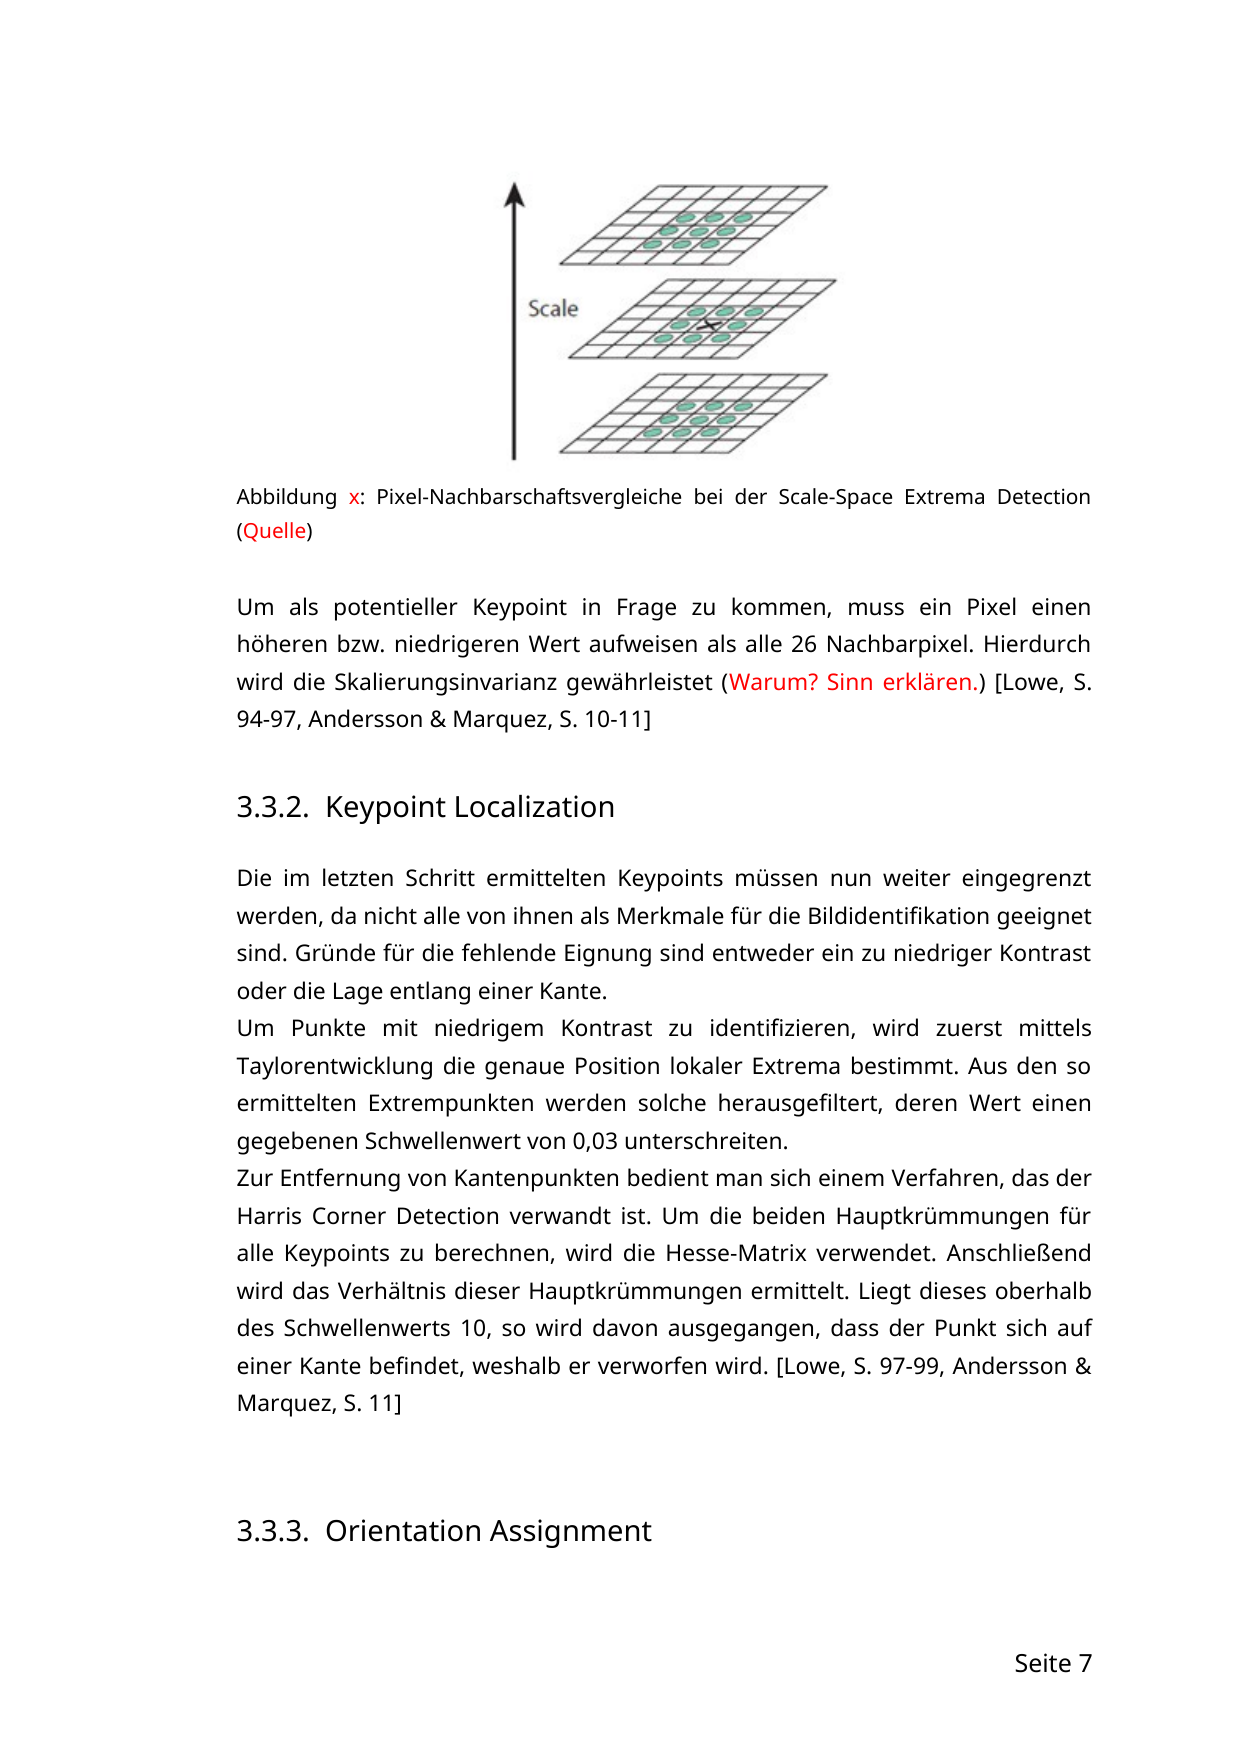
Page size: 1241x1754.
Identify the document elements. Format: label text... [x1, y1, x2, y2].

text Abbildung x: Pixel-Nachbarschaftsvergleiche bei der Scale-Space Extrema Detection (Quelle) [236, 482, 1092, 544]
subtitle Orientation Assignment [236, 1510, 1092, 1550]
text Die im letzten Schritt ermittelten Keypoints müssen nun weiter eingegrenzt werden, da nicht alle von ihnen als Merkmale für die Bildidentifikation geeignet sind. Gründe für die fehlende Eignung sind entweder ein zu niedriger Kontrast oder die Lage entlang einer Kante. [236, 862, 1092, 1006]
text Zur Entfernung von Kantenpunkten bedient man sich einem Verfahren, das der Harris Corner Detection verwandt ist. Um die beiden Hauptkrümmungen für alle Keypoints zu berechnen, wird die Hesse-Matrix verwendet. Anschließend wird das Verhältnis dieser Hauptkrümmungen ermittelt. Liegt dieses oberhalb des Schwellenwerts 10, so wird davon ausgegangen, dass der Punkt sich auf einer Kante befindet, weshalb er verworfen wird. [Lowe, S. 97-99, Andersson & Marquez, S. 11] [236, 1162, 1092, 1418]
subtitle Keypoint Localization [236, 786, 1092, 826]
text Um als potentieller Keypoint in Frage zu kommen, muss ein Pixel einen höheren bzw. niedrigeren Wert aufweisen als alle 26 Nachbarpixel. Hierdurch wird die Skalierungsinvarianz gewährleistet (Warum? Sinn erklären.) [Lowe, S. 94-97, Andersson & Marquez, S. 10-11] [236, 591, 1092, 734]
text Um Punkte mit niedrigem Kontrast zu identifizieren, wird zuerst mittels Taylorentwicklung die genaue Position lokaler Extrema bestimmt. Aus den so ermittelten Extrempunkten werden solche herausgefiltert, deren Wert einen gegebenen Schwellenwert von 0,03 unterschreiten. [236, 1012, 1092, 1156]
picture [482, 147, 847, 476]
